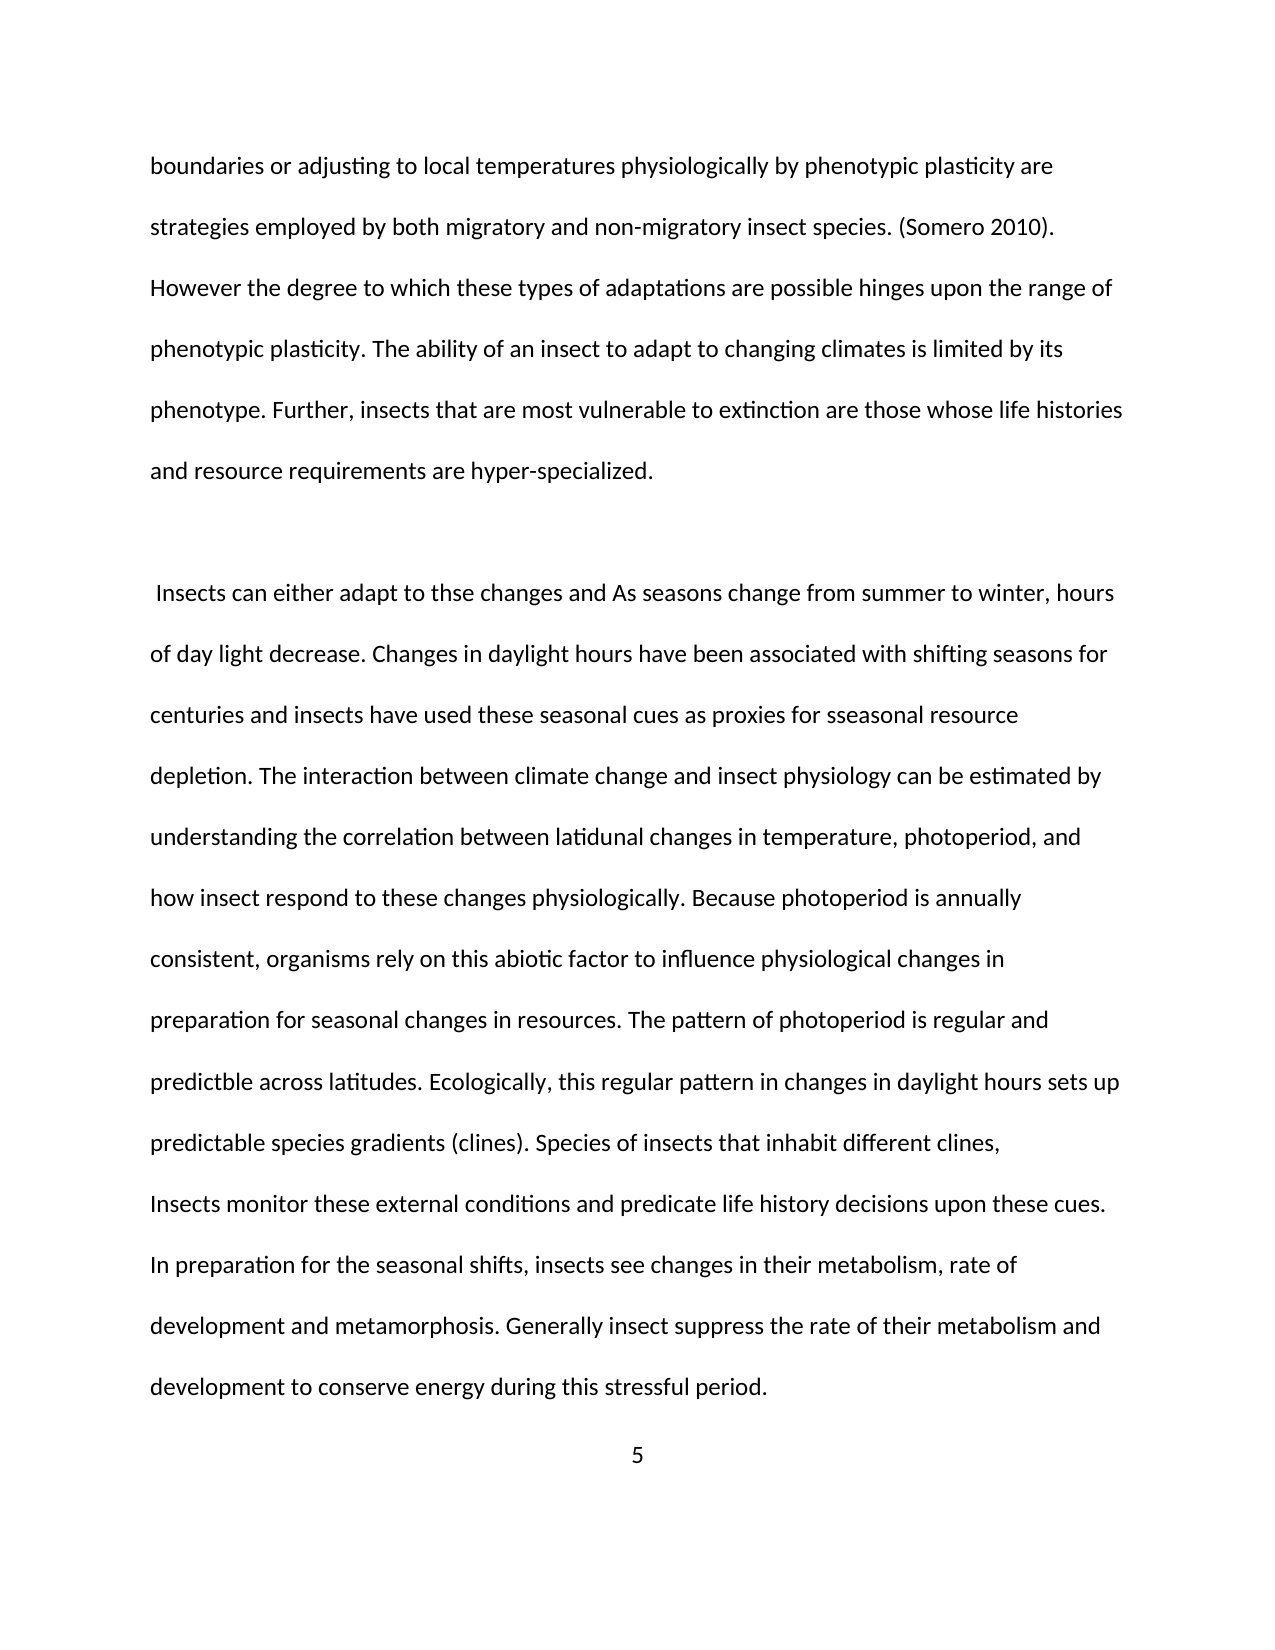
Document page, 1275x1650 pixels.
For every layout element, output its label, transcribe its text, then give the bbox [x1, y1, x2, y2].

text Insects can either adapt to thse changes and As seasons change from summer to winter, hours of day light decrease. Changes in daylight hours have been associated with shifting seasons for centuries and insects have used these seasonal cues as proxies for sseasonal resource depletion. The interaction between climate change and insect physiology can be estimated by understanding the correlation between latidunal changes in temperature, photoperiod, and how insect respond to these changes physiologically. Because photoperiod is annually consistent, organisms rely on this abiotic factor to influence physiological changes in preparation for seasonal changes in resources. The pattern of photoperiod is regular and predictble across latitudes. Ecologically, this regular pattern in changes in daylight hours sets up predictable species gradients (clines). Species of insects that inhabit different clines, [150, 577, 1125, 1157]
text Insects monitor these external conditions and predicate life history decisions upon these cues. In preparation for the seasonal shifts, insects see changes in their metabolism, rate of development and metamorphosis. Generally insect suppress the rate of their metabolism and development to conserve energy during this stressful period. [150, 1188, 1125, 1401]
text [150, 150, 1125, 486]
